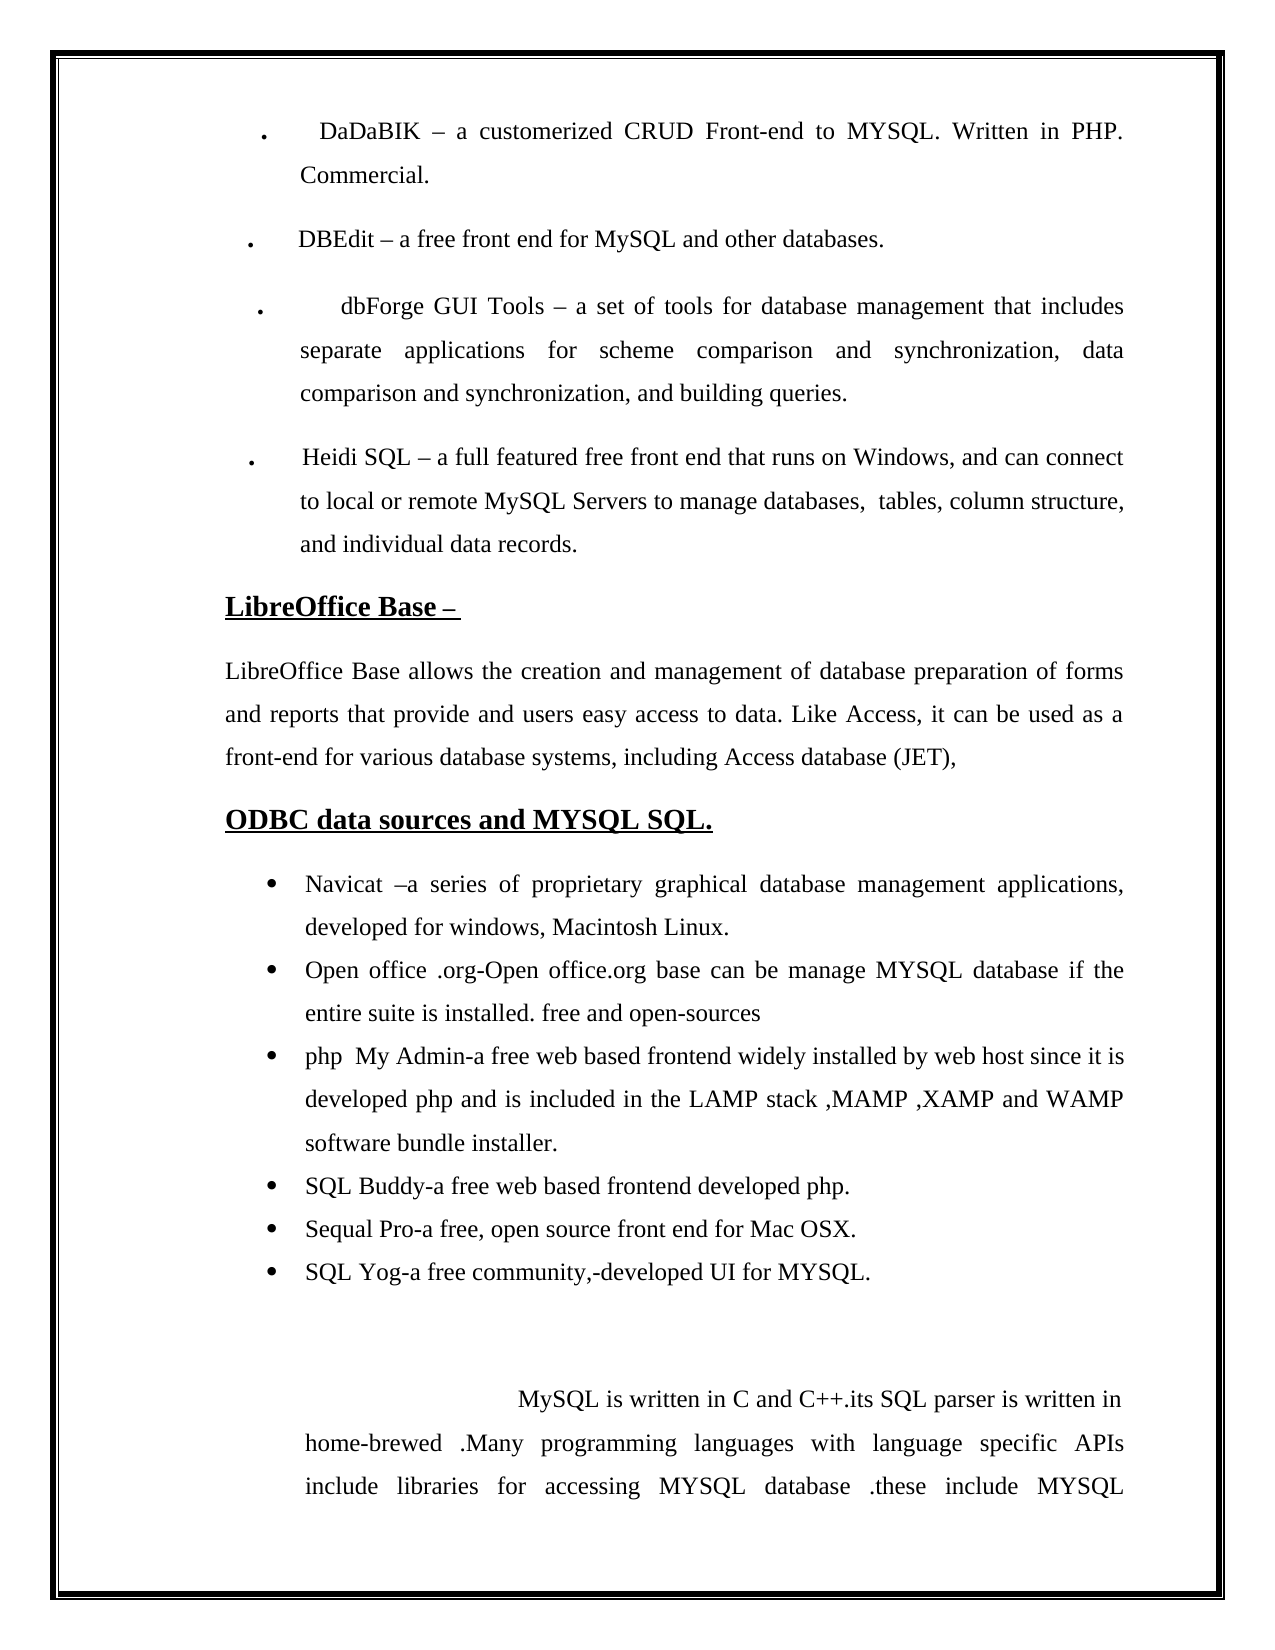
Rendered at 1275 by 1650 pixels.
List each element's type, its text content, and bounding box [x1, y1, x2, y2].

list Navicat –a series of proprietary graphical database management applications, developed for windows, Macintosh Linux. [267, 869, 1125, 941]
text . DaDaBIK – a customerized CRUD Front-end to MYSQL. Written in PHP. Commercial. [225, 112, 1125, 189]
text . DBEdit – a free front end for MySQL and other databases. [225, 220, 1125, 254]
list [305, 1384, 1125, 1499]
list SQL Yog-a free community,-developed UI for MYSQL. [267, 1257, 1125, 1286]
text LibreOffice Base – [225, 589, 1125, 622]
text ODBC data sources and MYSQL SQL. [225, 802, 1125, 835]
text LibreOffice Base allows the creation and management of database preparation of forms and reports that provide and users easy access to data. Like Access, it can be used as a front-end for various database systems, including Access database (JET), [225, 656, 1125, 771]
text . dbForge GUI Tools – a set of tools for database management that includes separate applications for scheme comparison and synchronization, data comparison and synchronization, and building queries. [225, 287, 1125, 407]
list Open office .org-Open office.org base can be manage MYSQL database if the entire suite is installed. free and open-sources [267, 955, 1125, 1027]
text . Heidi SQL – a full featured free front end that runs on Windows, and can connect to local or remote MySQL Servers to manage databases, tables, column structure, and individual data records. [225, 438, 1125, 558]
list Sequal Pro-a free, open source front end for Mac OSX. [267, 1214, 1125, 1243]
list SQL Buddy-a free web based frontend developed php. [267, 1171, 1125, 1199]
list php My Admin-a free web based frontend widely installed by web host since it is developed php and is included in the LAMP stack ,MAMP ,XAMP and WAMP software bundle installer. [267, 1041, 1125, 1156]
